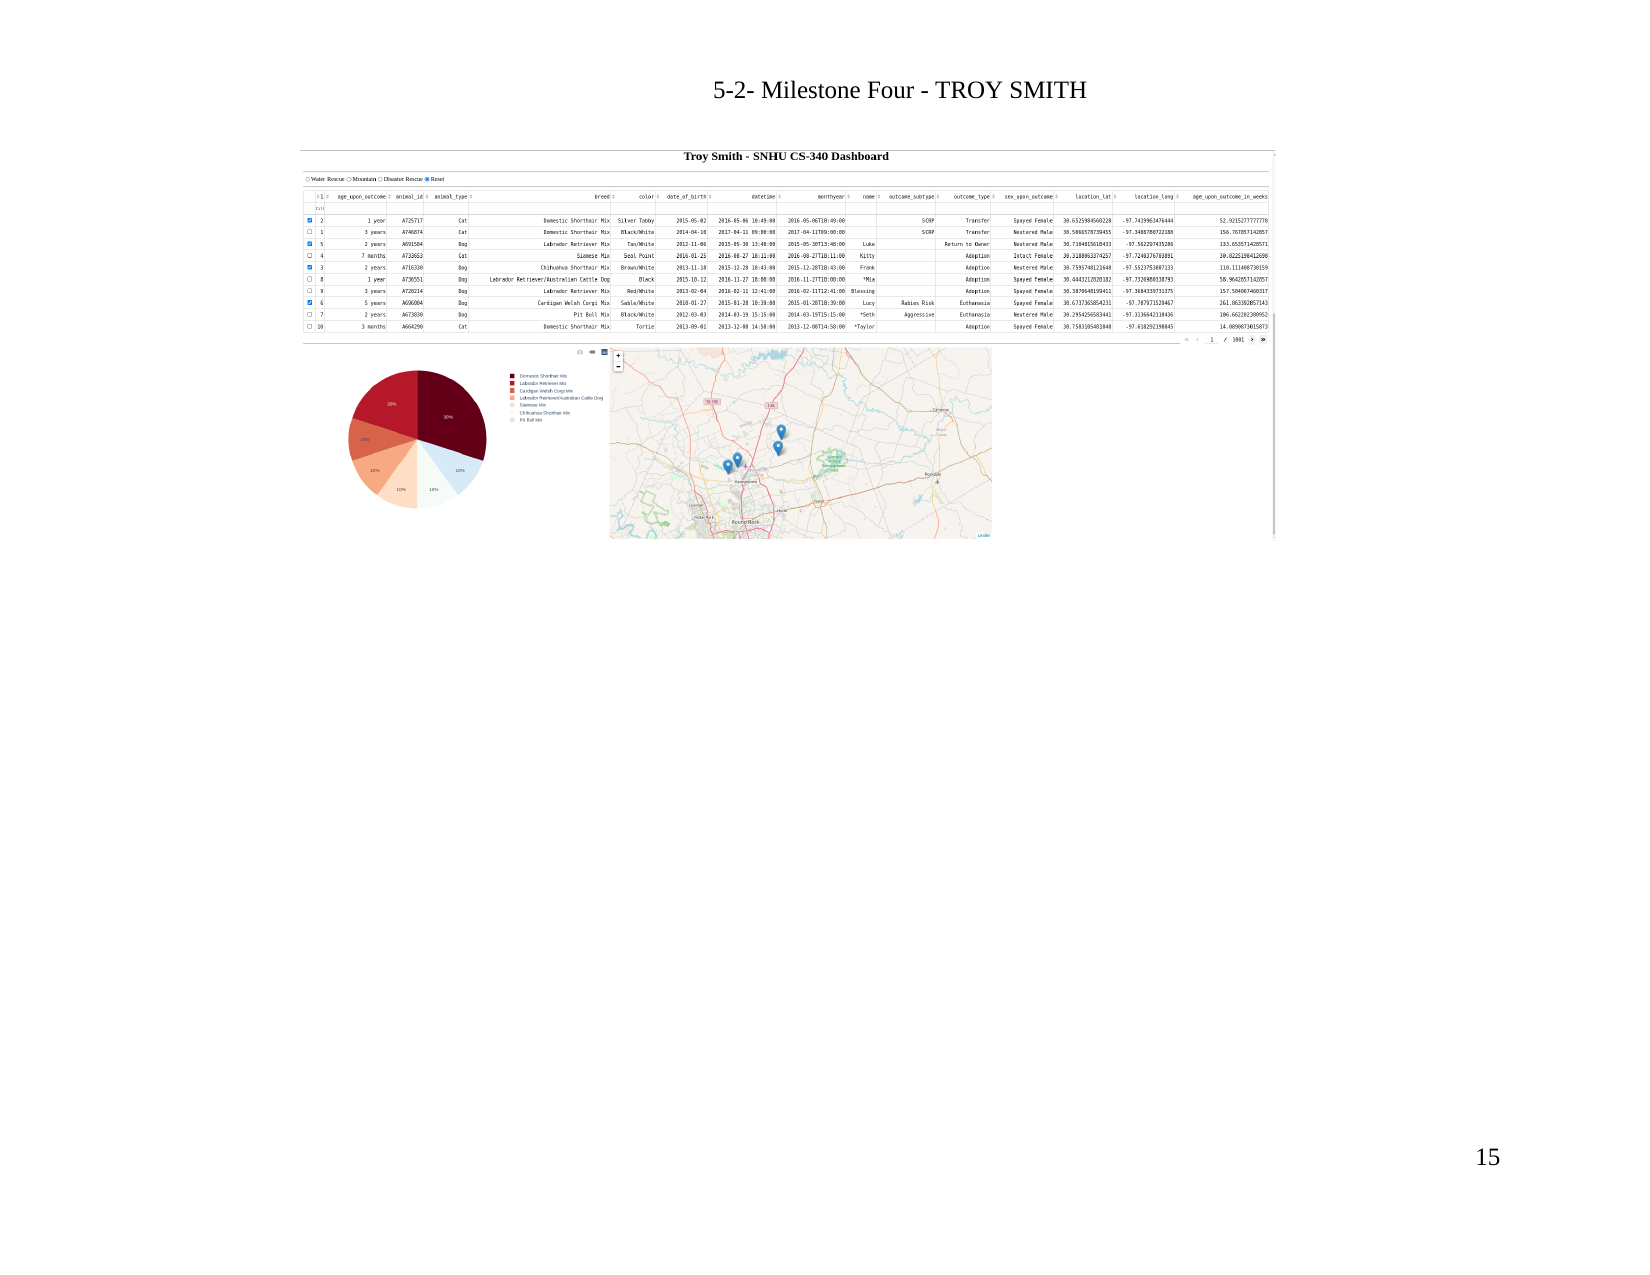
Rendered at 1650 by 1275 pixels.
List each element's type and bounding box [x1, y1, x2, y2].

picture [300, 150, 1275, 541]
